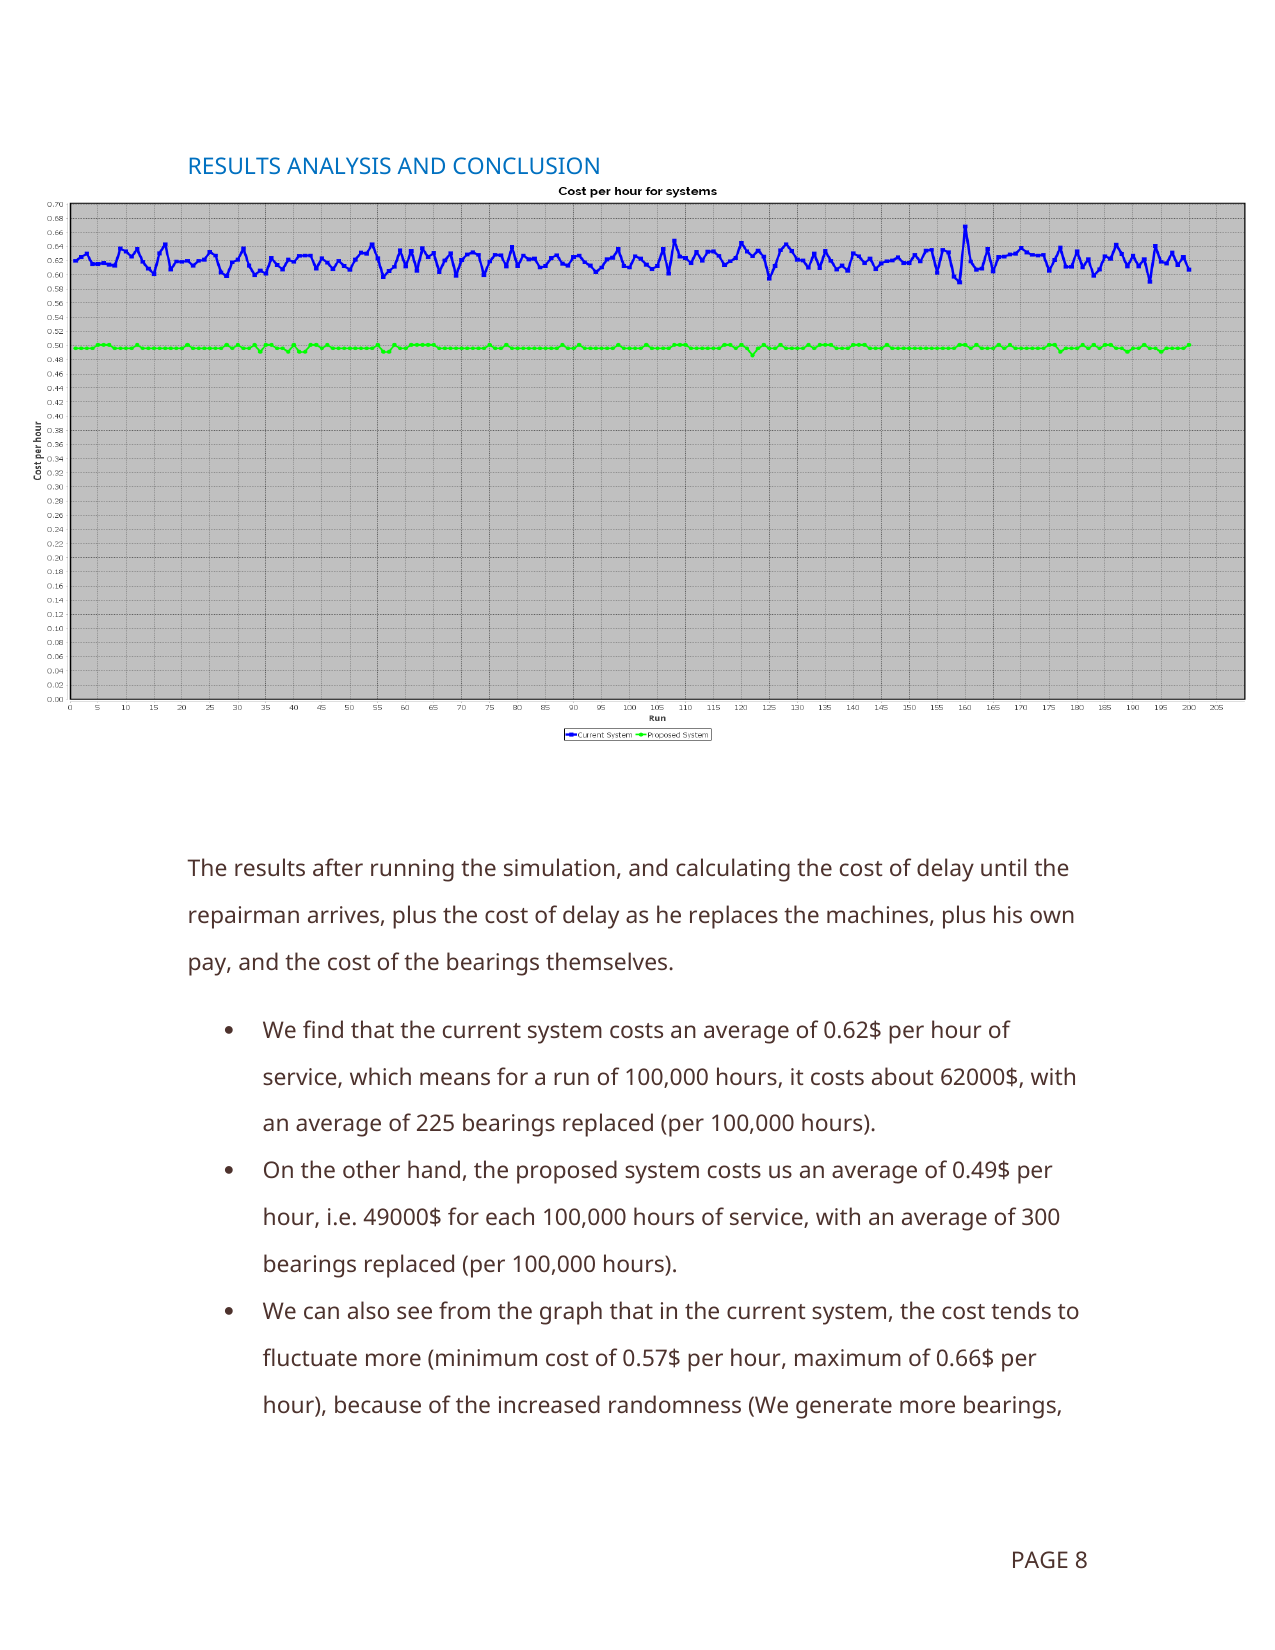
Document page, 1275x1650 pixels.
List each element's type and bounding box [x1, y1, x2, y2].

picture [23, 184, 1252, 741]
